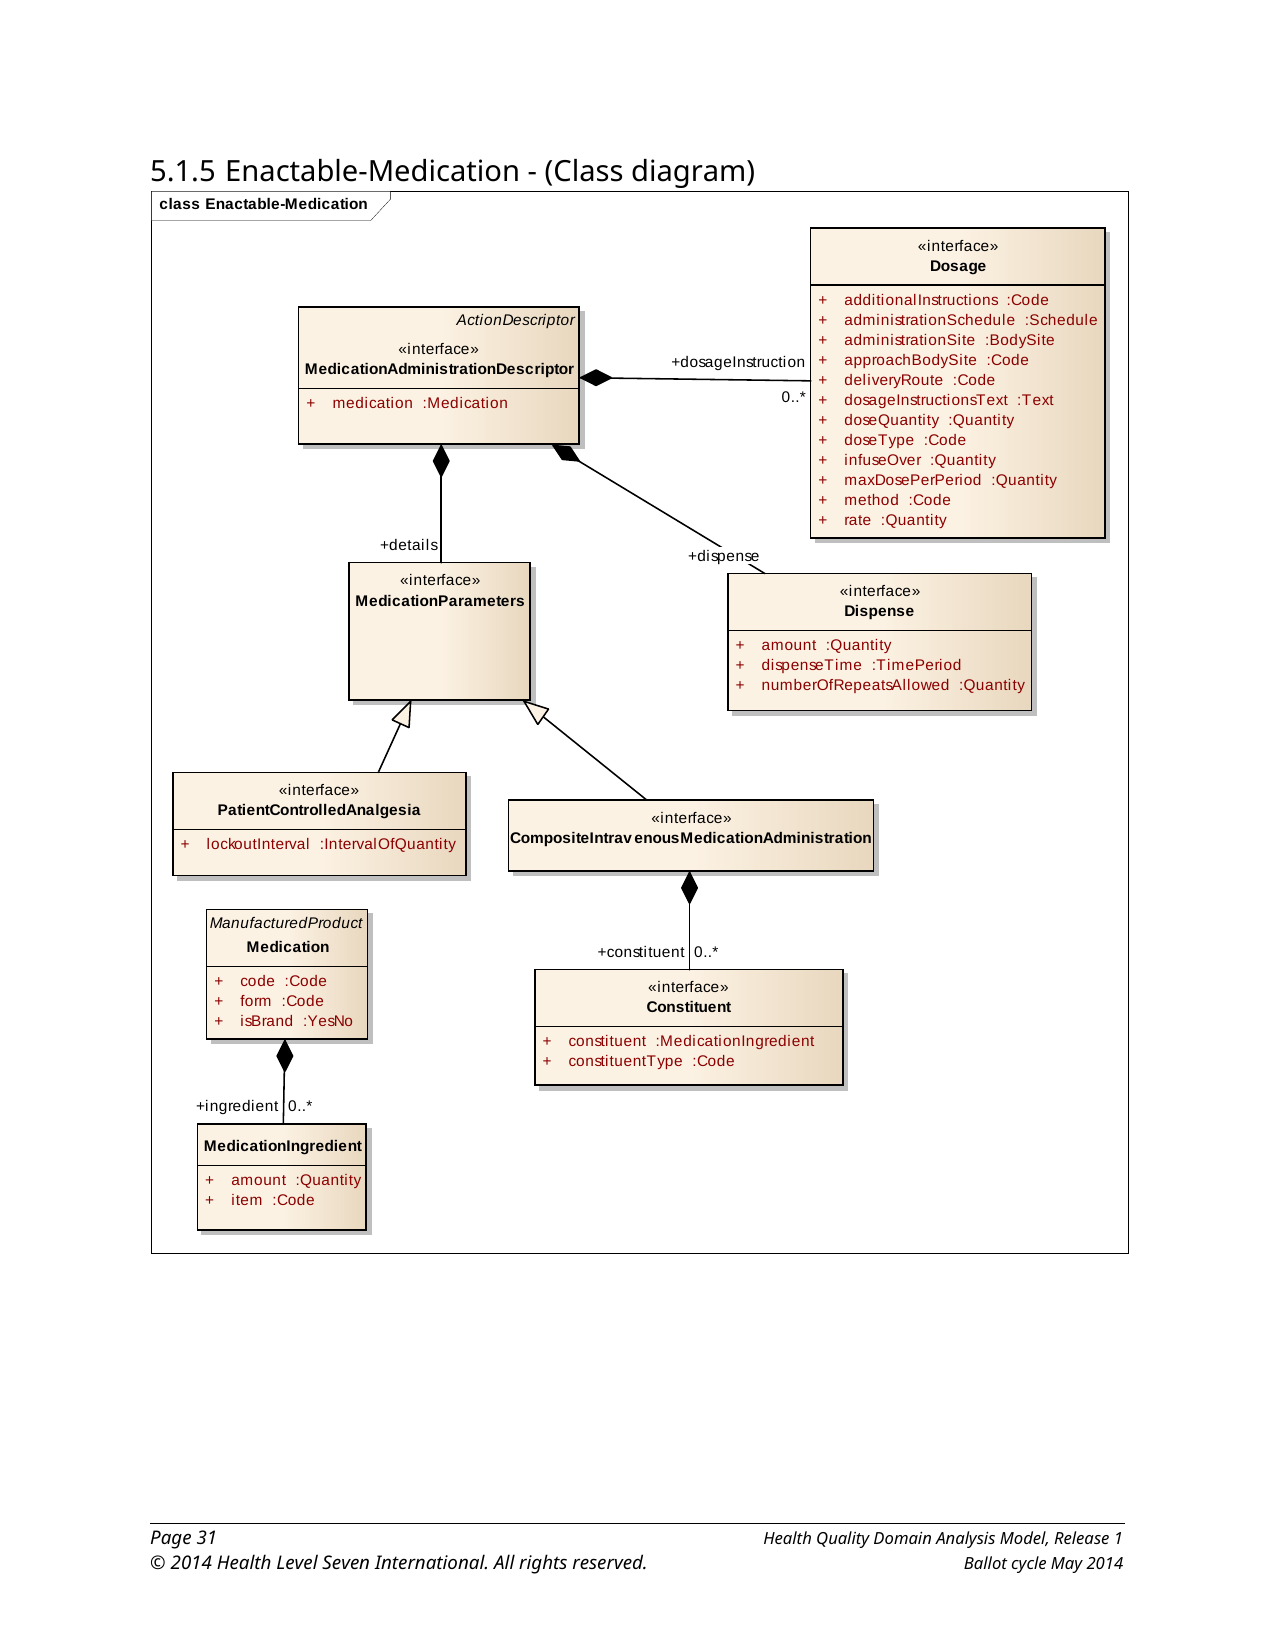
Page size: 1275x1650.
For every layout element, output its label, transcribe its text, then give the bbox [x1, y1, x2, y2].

subtitle Enactable-Medication - (Class diagram) [150, 150, 1125, 190]
